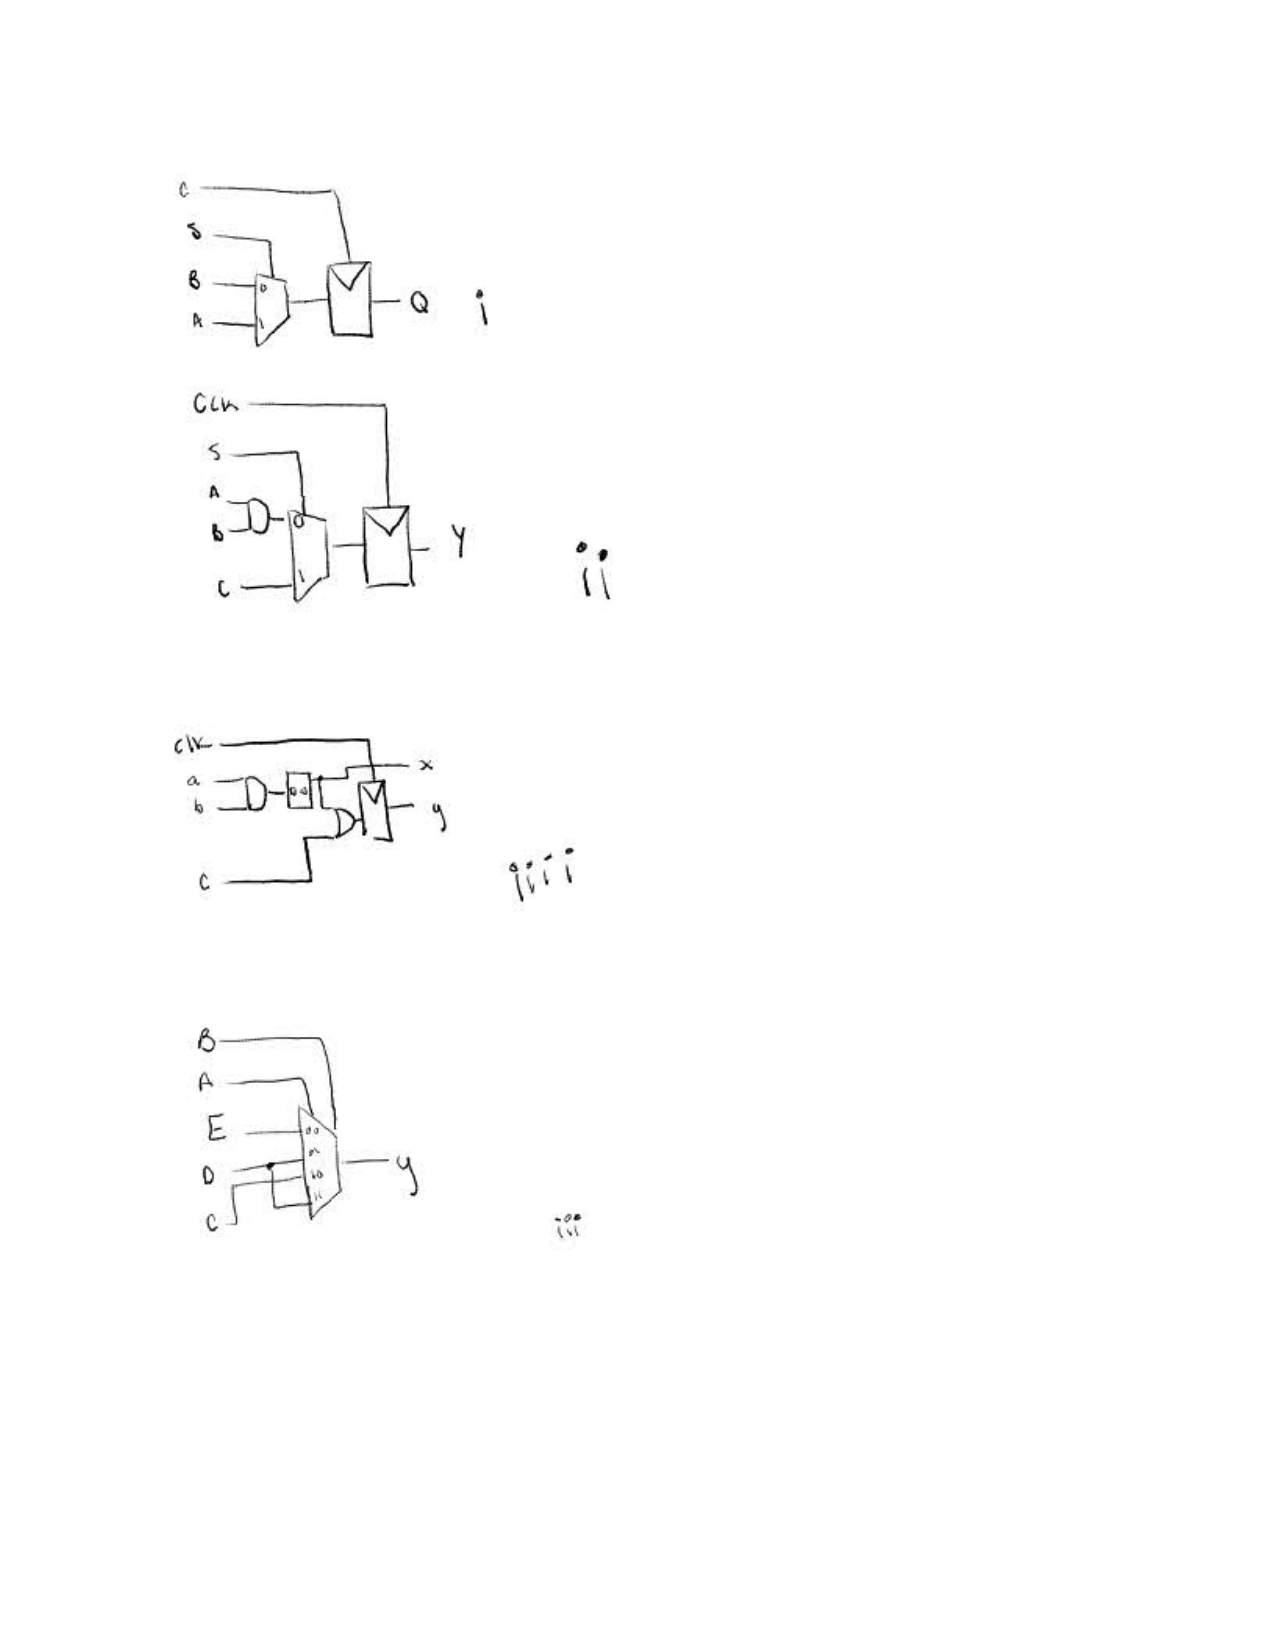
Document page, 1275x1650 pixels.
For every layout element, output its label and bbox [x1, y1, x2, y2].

picture [150, 150, 758, 1388]
